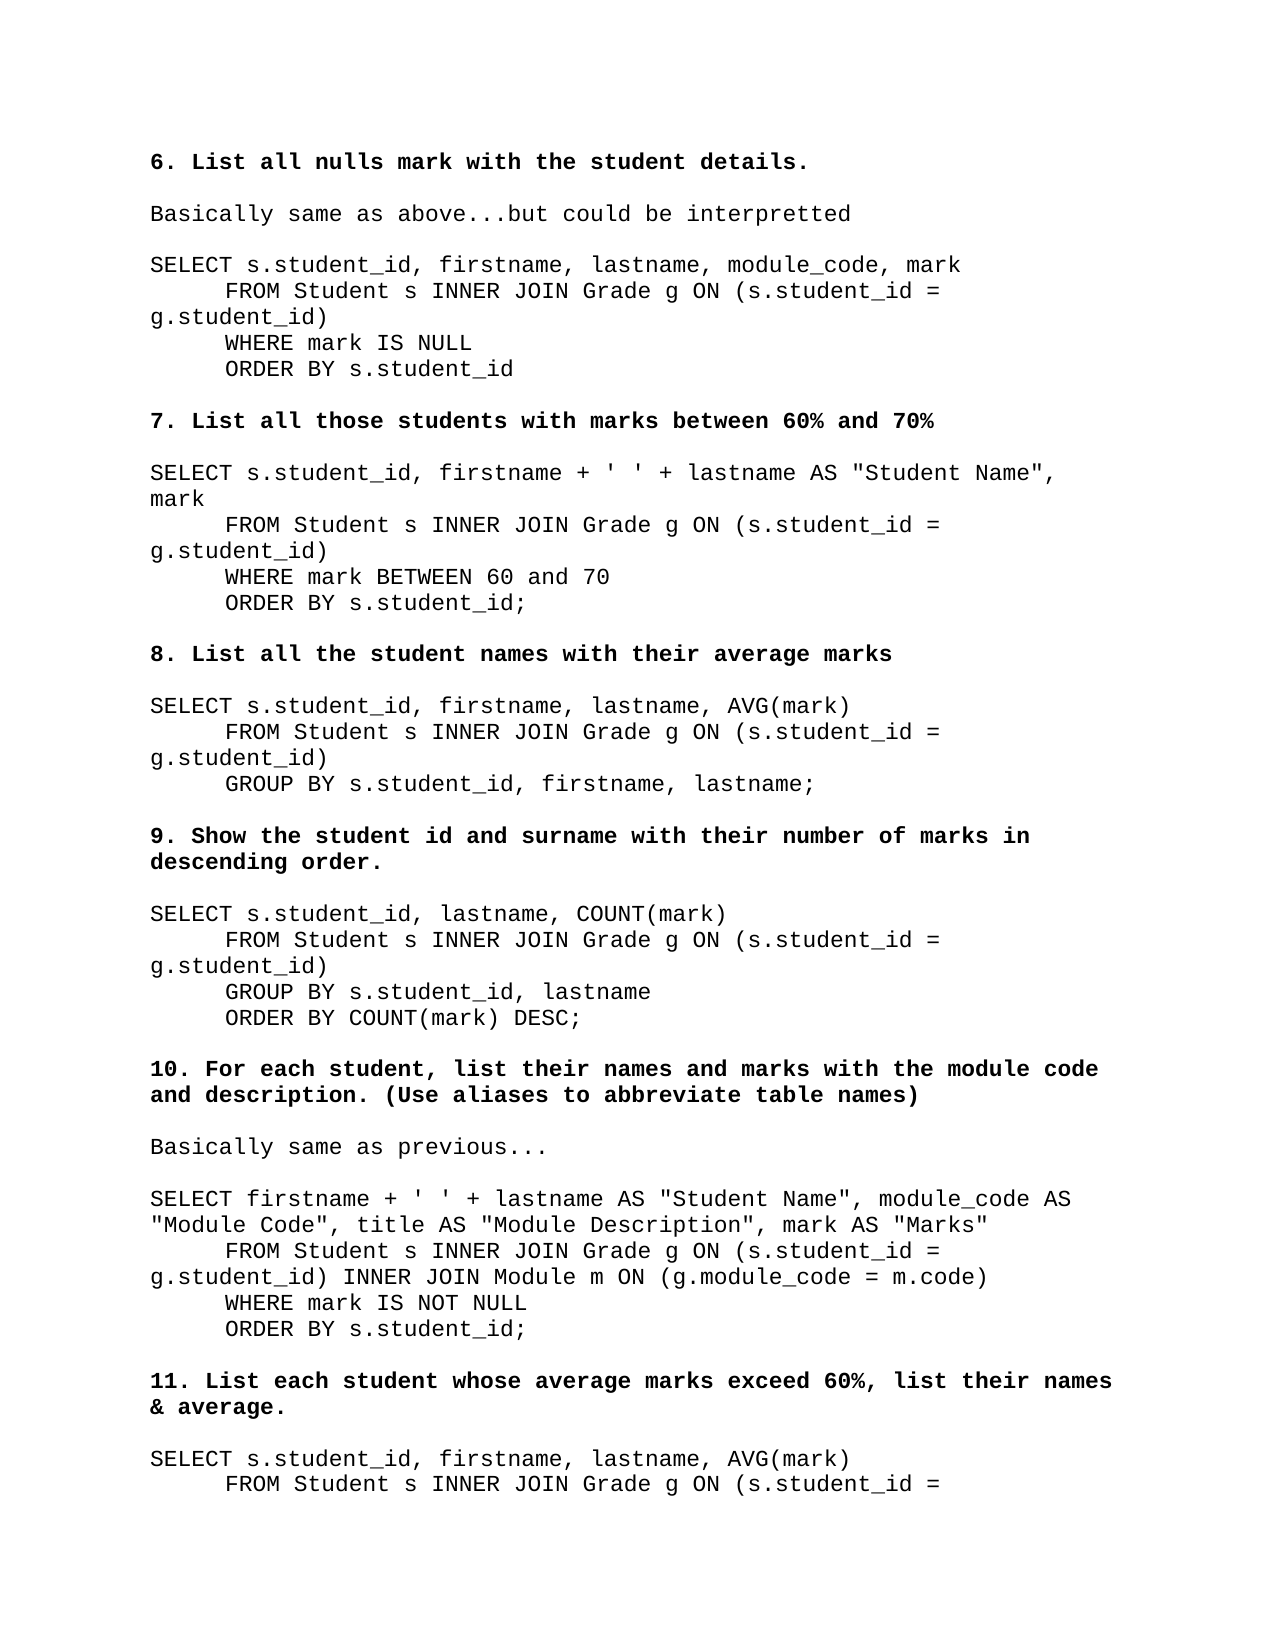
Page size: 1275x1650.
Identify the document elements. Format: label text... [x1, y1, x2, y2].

text FROM Student s INNER JOIN Grade g ON (s.student_id = g.student_id) [150, 280, 1125, 332]
text WHERE mark BETWEEN 60 and 70 [150, 565, 1125, 591]
text ORDER BY s.student_id [150, 357, 1125, 383]
text 10. For each student, list their names and marks with the module code and description. (Use aliases to abbreviate table names) [150, 1058, 1125, 1110]
text FROM Student s INNER JOIN Grade g ON (s.student_id = g.student_id) [150, 928, 1125, 980]
text GROUP BY s.student_id, firstname, lastname; [150, 772, 1125, 798]
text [150, 1473, 1125, 1499]
text Basically same as previous... [150, 1136, 1125, 1162]
text ORDER BY s.student_id; [150, 1317, 1125, 1343]
text 8. List all the student names with their average marks [150, 643, 1125, 669]
text 6. List all nulls mark with the student details. [150, 150, 1125, 176]
text FROM Student s INNER JOIN Grade g ON (s.student_id = g.student_id) [150, 721, 1125, 772]
text 7. List all those students with marks between 60% and 70% [150, 409, 1125, 435]
text SELECT s.student_id, firstname, lastname, AVG(mark) [150, 1447, 1125, 1473]
text SELECT firstname + ' ' + lastname AS "Student Name", module_code AS "Module Code", title AS "Module Description", mark AS "Marks" [150, 1187, 1125, 1239]
text WHERE mark IS NOT NULL [150, 1291, 1125, 1317]
text Basically same as above...but could be interpretted [150, 202, 1125, 228]
text 11. List each student whose average marks exceed 60%, list their names & average. [150, 1369, 1125, 1421]
text GROUP BY s.student_id, lastname [150, 980, 1125, 1006]
text SELECT s.student_id, firstname, lastname, module_code, mark [150, 254, 1125, 280]
text SELECT s.student_id, firstname, lastname, AVG(mark) [150, 695, 1125, 721]
text FROM Student s INNER JOIN Grade g ON (s.student_id = g.student_id) INNER JOIN Module m ON (g.module_code = m.code) [150, 1239, 1125, 1291]
text SELECT s.student_id, firstname + ' ' + lastname AS "Student Name", mark [150, 461, 1125, 513]
text ORDER BY s.student_id; [150, 591, 1125, 617]
text SELECT s.student_id, lastname, COUNT(mark) [150, 902, 1125, 928]
text WHERE mark IS NULL [150, 332, 1125, 357]
text 9. Show the student id and surname with their number of marks in descending order. [150, 824, 1125, 876]
text ORDER BY COUNT(mark) DESC; [150, 1006, 1125, 1032]
text FROM Student s INNER JOIN Grade g ON (s.student_id = g.student_id) [150, 513, 1125, 565]
